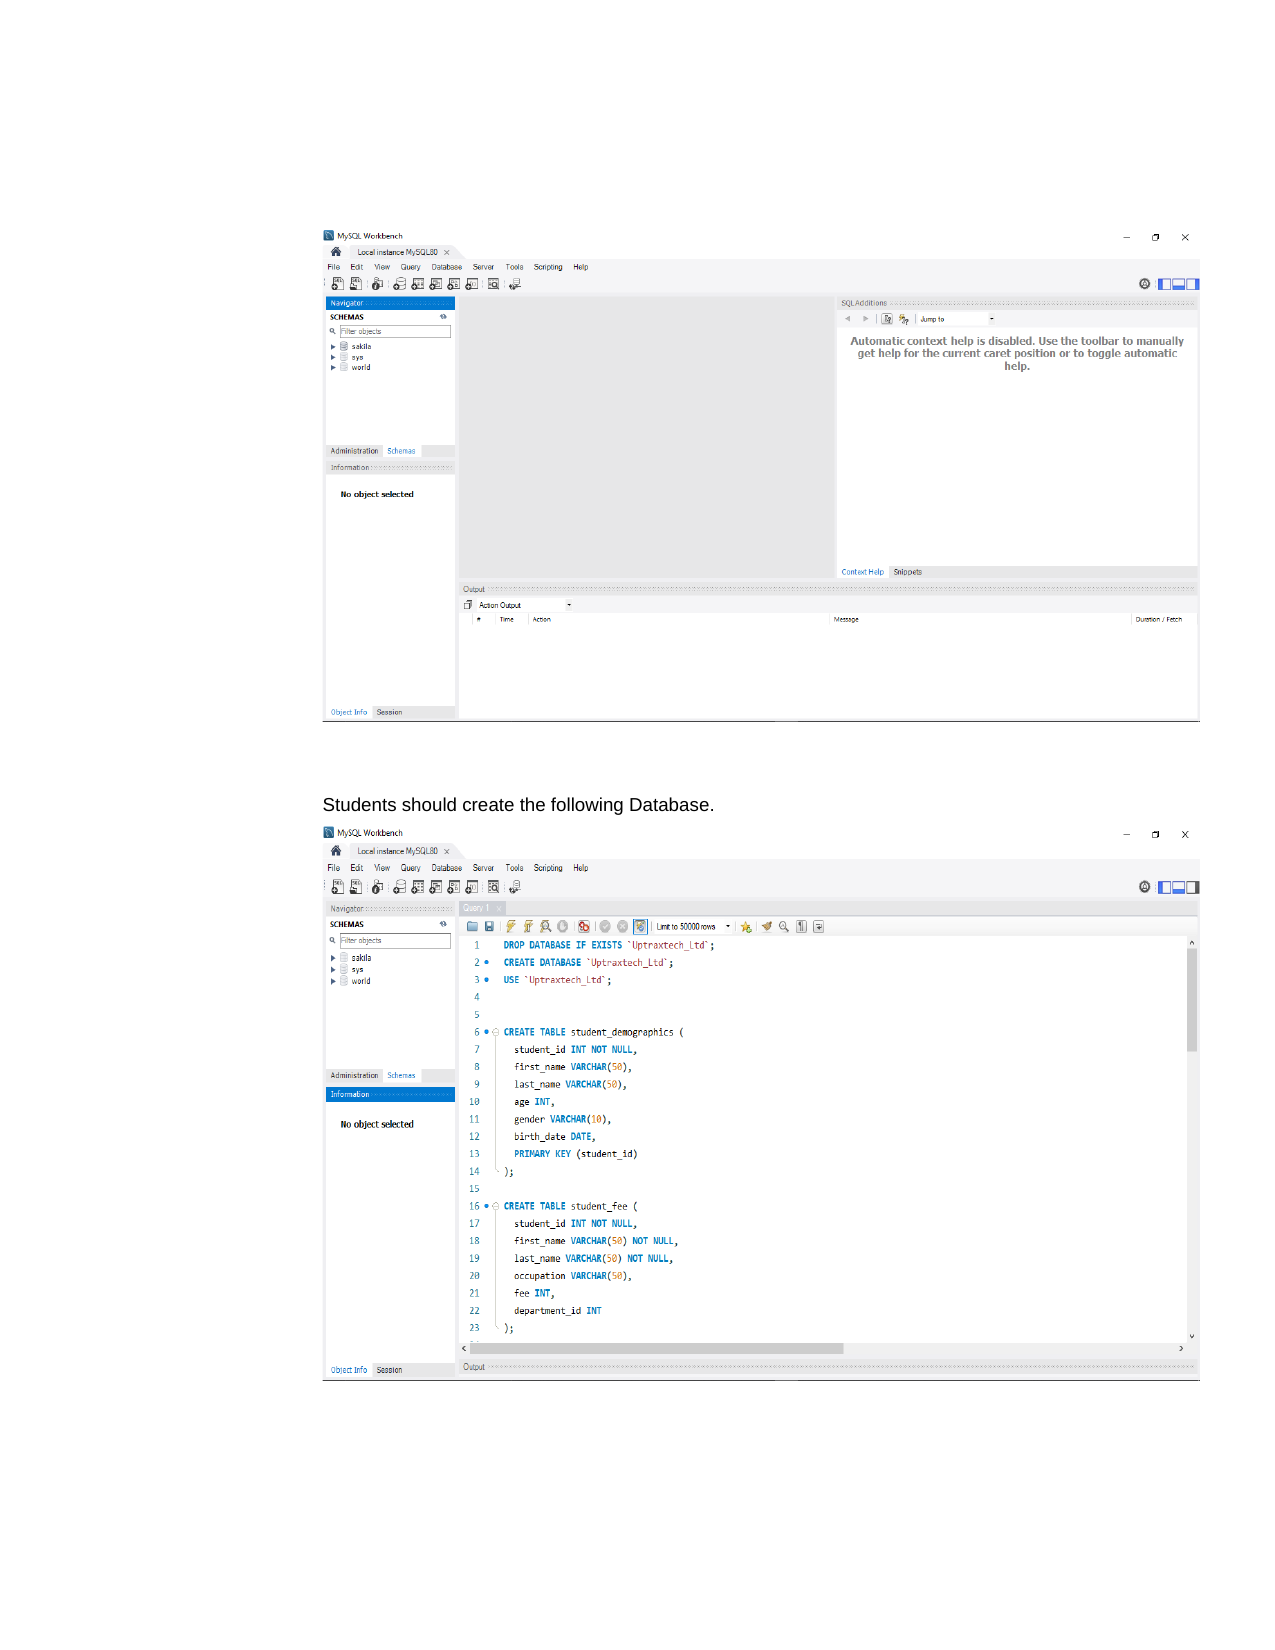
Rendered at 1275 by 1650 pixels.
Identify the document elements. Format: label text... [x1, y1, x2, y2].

picture [322, 228, 1200, 722]
picture [322, 824, 1200, 1381]
text Students should create the following Database. [322, 793, 1200, 815]
